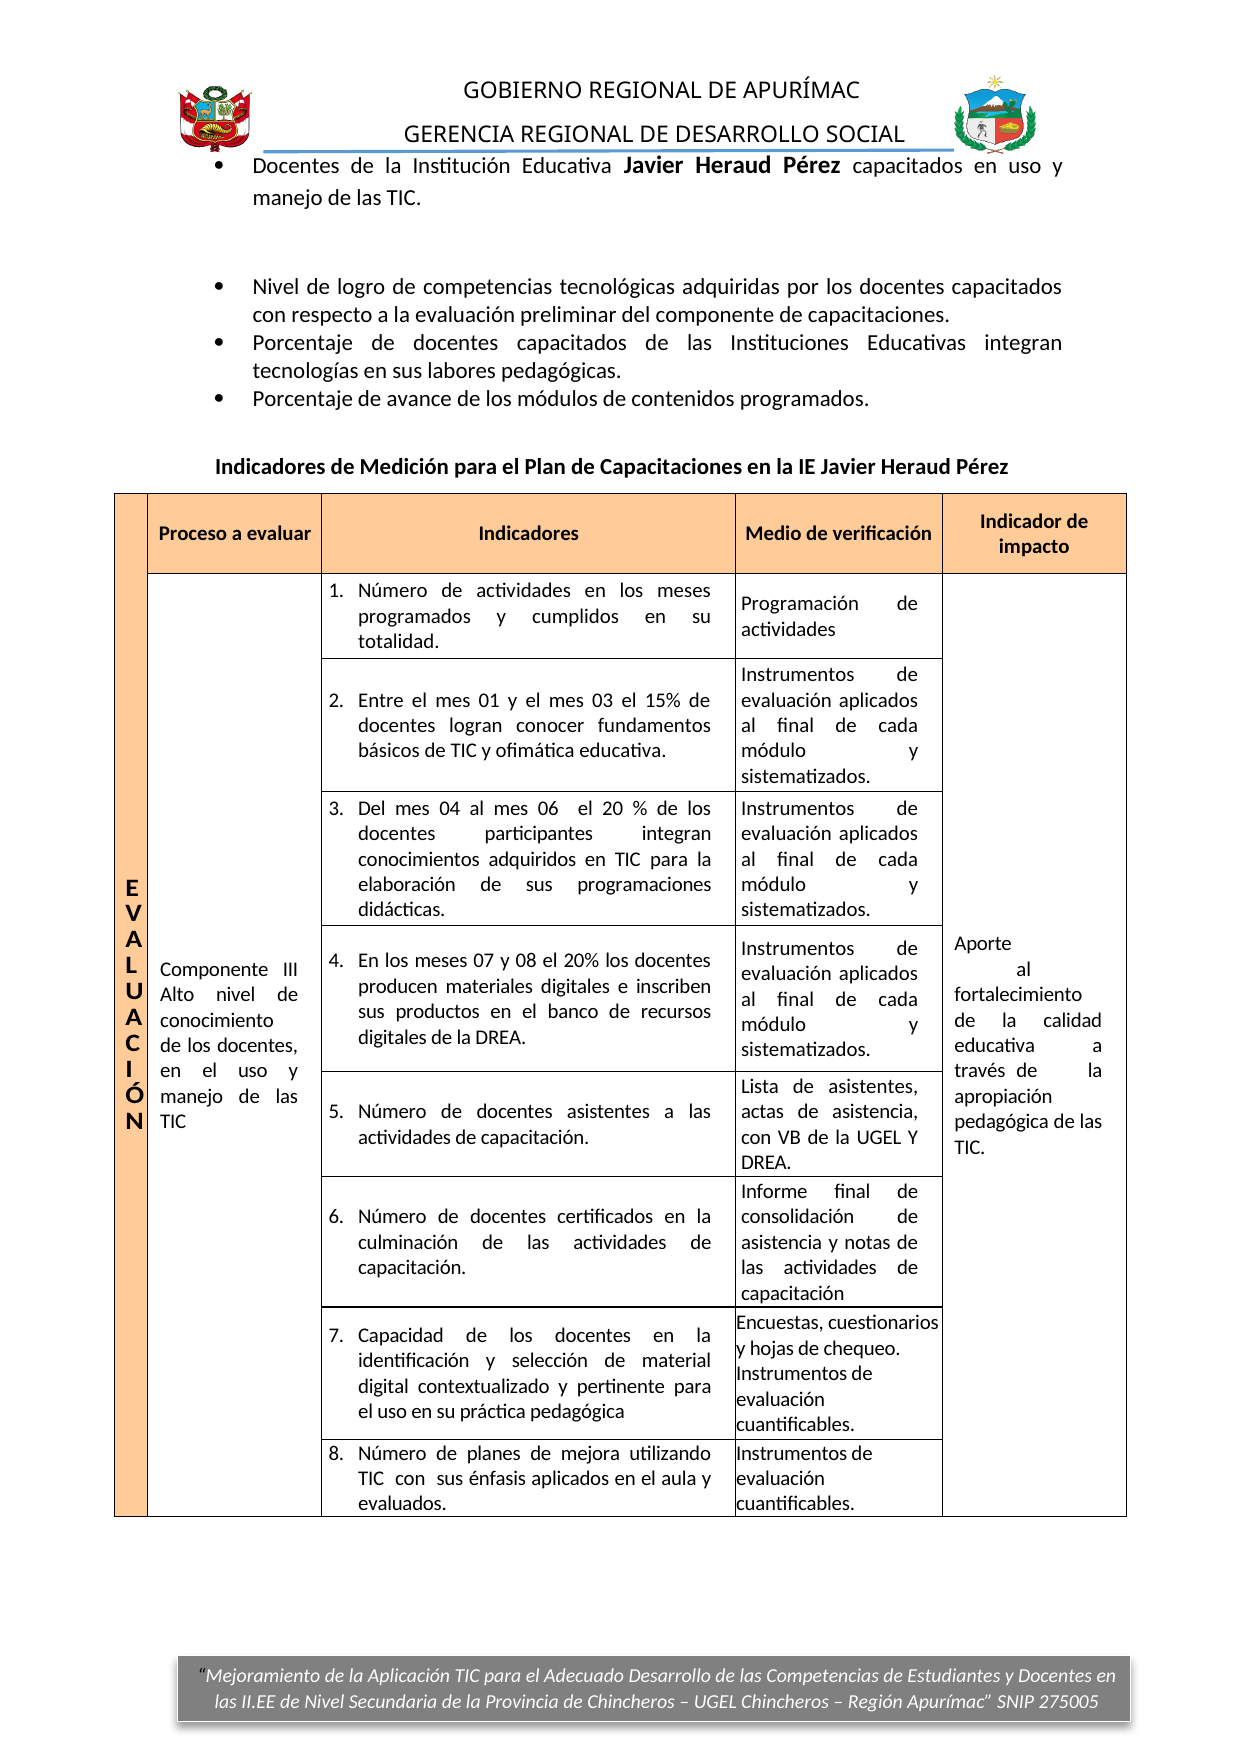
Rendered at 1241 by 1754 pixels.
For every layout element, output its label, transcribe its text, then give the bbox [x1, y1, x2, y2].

table_cell Entre el mes 01 y el mes 03 el 15% de docentes logran conocer fundamentos básicos de TIC y ofimática educativa. [322, 659, 735, 791]
table_cell Número de docentes asistentes a las actividades de capacitación. [322, 1072, 735, 1176]
list Docentes de la Institución Educativa Javier Heraud Pérez capacitados en uso y manejo de las TIC. [215, 149, 1063, 212]
list Porcentaje de avance de los módulos de contenidos programados. [215, 384, 1063, 412]
picture [954, 74, 1036, 149]
list Porcentaje de docentes capacitados de las Instituciones Educativas integran tecnologías en sus labores pedagógicas. [215, 328, 1063, 384]
table_cell Capacidad de los docentes en la identificación y selección de material digital contextualizado y pertinente para el uso en su práctica pedagógica [322, 1308, 735, 1439]
table_header Indicador de impacto [943, 494, 1126, 573]
table_cell Programación de actividades [736, 574, 942, 658]
table_header Medio de verificación [736, 494, 942, 573]
table_header Proceso a evaluar [148, 494, 321, 573]
list Nivel de logro de competencias tecnológicas adquiridas por los docentes capacitados con respecto a la evaluación preliminar del componente de capacitaciones. [215, 272, 1063, 328]
table_cell Instrumentos de evaluación aplicados al final de cada módulo y sistematizados. [736, 792, 942, 925]
text Indicadores de Medición para el Plan de Capacitaciones en la IE Javier Heraud Pérez [215, 452, 1063, 480]
table_header Indicadores [322, 494, 735, 573]
table_cell Informe final de consolidación de asistencia y notas de las actividades de capacitación [736, 1177, 942, 1306]
picture [174, 84, 255, 154]
table_cell Aporte al fortalecimiento de la calidad educativa a través de la apropiación pedagógica de las TIC. [943, 574, 1126, 1516]
table_cell Lista de asistentes, actas de asistencia, con VB de la UGEL Y DREA. [736, 1072, 942, 1176]
table_cell Instrumentos de evaluación aplicados al final de cada módulo y sistematizados. [736, 659, 942, 791]
table_cell Del mes 04 al mes 06 el 20 % de los docentes participantes integran conocimientos adquiridos en TIC para la elaboración de sus programaciones didácticas. [322, 792, 735, 925]
table_cell Número de planes de mejora utilizando TIC con sus énfasis aplicados en el aula y evaluados. [322, 1440, 735, 1516]
table_cell Número de actividades en los meses programados y cumplidos en su totalidad. [322, 574, 735, 658]
table_cell En los meses 07 y 08 el 20% los docentes producen materiales digitales e inscriben sus productos en el banco de recursos digitales de la DREA. [322, 926, 735, 1071]
table_cell Instrumentos de evaluación cuantificables. [736, 1440, 942, 1516]
table_header EVALUA C IÓN [115, 494, 147, 1516]
table_cell Componente III Alto nivel de conocimiento de los docentes, en el uso y manejo de las TIC [148, 574, 321, 1516]
table_cell Instrumentos de evaluación aplicados al final de cada módulo y sistematizados. [736, 926, 942, 1071]
table_cell Encuestas, cuestionarios y hojas de chequeo. Instrumentos de evaluación cuantificables. [736, 1308, 942, 1439]
table_cell Número de docentes certificados en la culminación de las actividades de capacitación. [322, 1177, 735, 1306]
